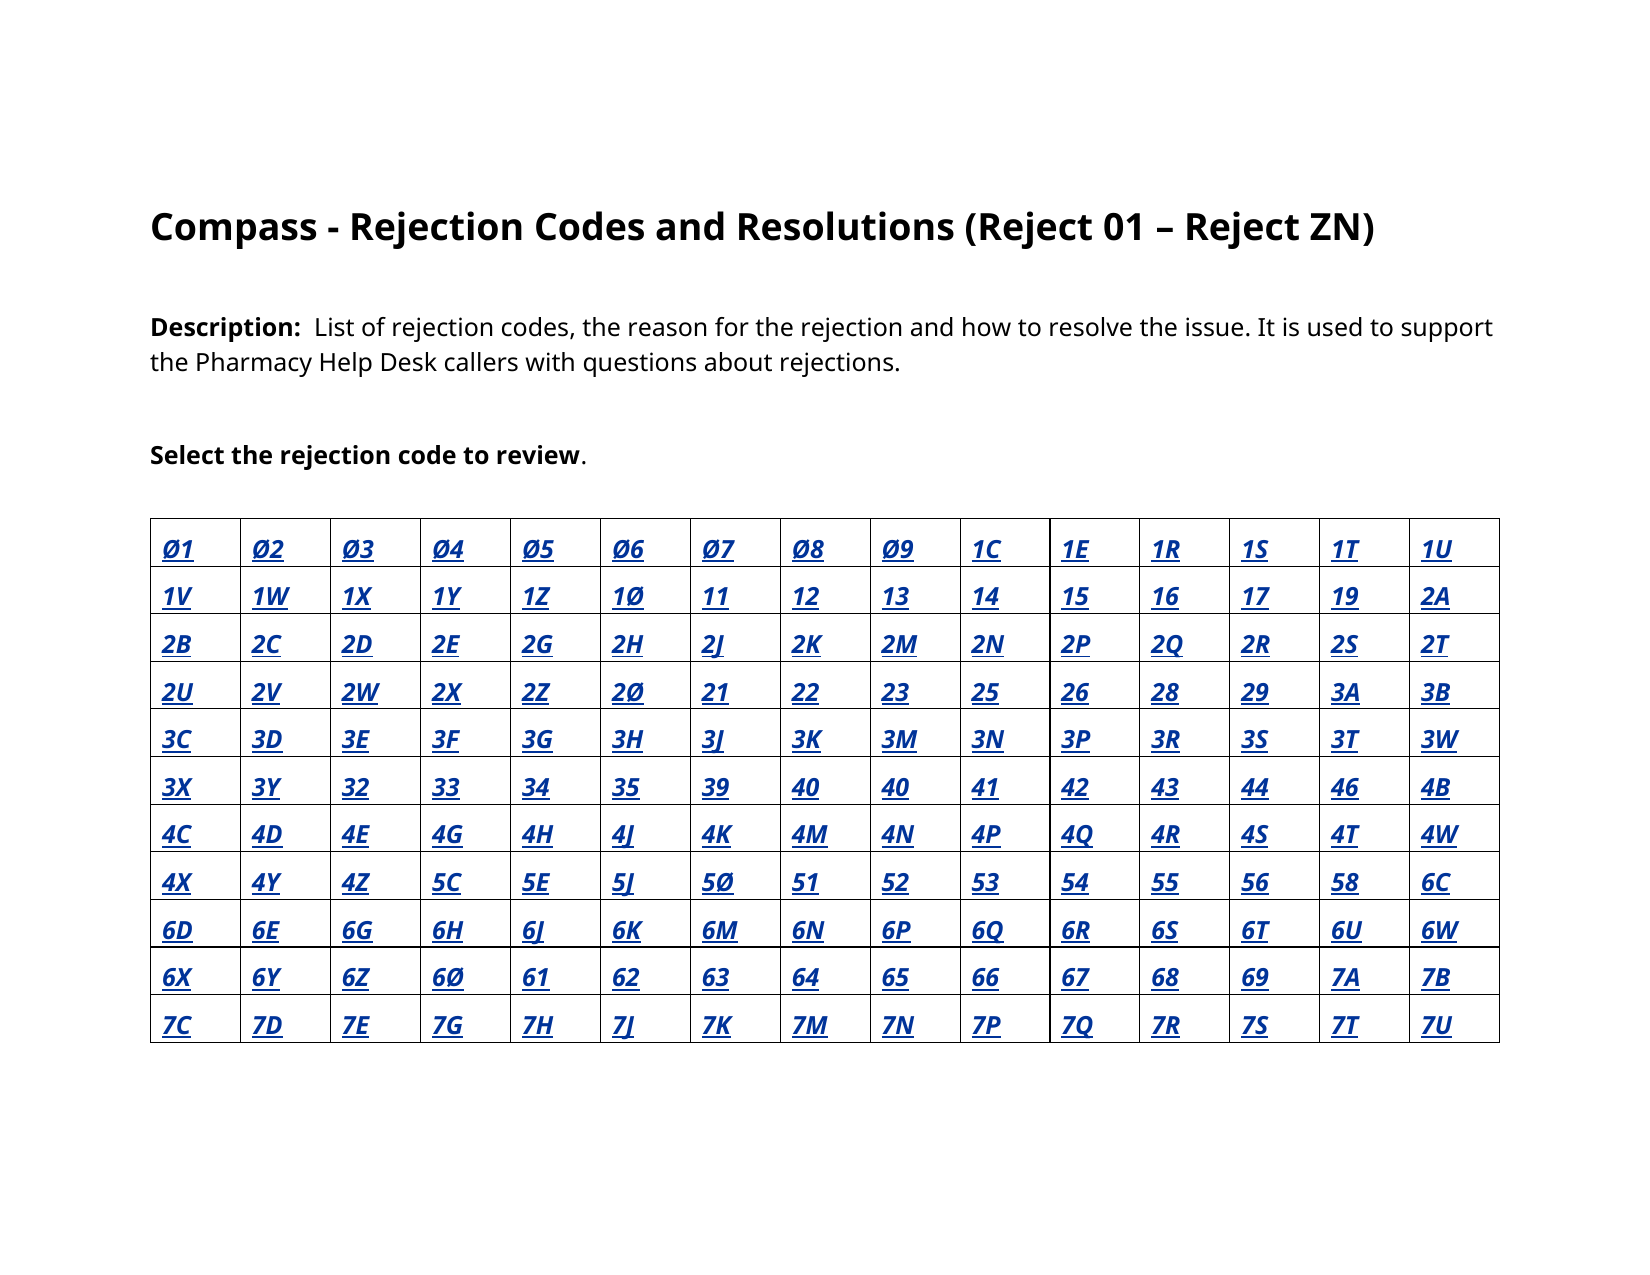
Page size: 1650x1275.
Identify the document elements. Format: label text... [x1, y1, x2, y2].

table_cell 2Z [511, 662, 600, 708]
table_cell 56 [1230, 852, 1319, 899]
table_cell 7K [691, 995, 780, 1042]
table_cell 1V [151, 567, 240, 613]
table_cell 3A [1320, 662, 1409, 708]
table_cell 7S [1230, 995, 1319, 1042]
table_cell 53 [961, 852, 1049, 899]
table_cell 5E [511, 852, 600, 899]
table_cell 1X [331, 567, 420, 613]
table_cell 7P [961, 995, 1049, 1042]
table_cell 6G [331, 900, 420, 946]
table_cell 7R [1140, 995, 1229, 1042]
table_cell 63 [691, 948, 780, 994]
table_cell 7E [331, 995, 420, 1042]
table_cell 7J [601, 995, 690, 1042]
table_cell 3G [511, 709, 600, 756]
table_cell 5J [601, 852, 690, 899]
table_cell 4H [511, 805, 600, 851]
table_cell 68 [1140, 948, 1229, 994]
table_cell 4P [961, 805, 1049, 851]
table_cell 11 [691, 567, 780, 613]
table_cell 67 [1051, 948, 1139, 994]
table_cell 2S [1320, 614, 1409, 661]
table_cell 7Q [1051, 995, 1139, 1042]
table_cell 1Z [511, 567, 600, 613]
table_cell 3M [871, 709, 960, 756]
table_cell 40 [781, 757, 870, 803]
table_cell 3F [421, 709, 510, 756]
table_cell 4R [1140, 805, 1229, 851]
table_cell 2K [781, 614, 870, 661]
table_cell 6U [1320, 900, 1409, 946]
table_cell 4S [1230, 805, 1319, 851]
table_cell 3E [331, 709, 420, 756]
table_cell 44 [1230, 757, 1319, 803]
table_cell 6C [1410, 852, 1499, 899]
table_cell 6M [691, 900, 780, 946]
table_cell 2D [331, 614, 420, 661]
table_header Ø8 [781, 519, 870, 566]
table_cell 6X [151, 948, 240, 994]
table_header Ø5 [511, 519, 600, 566]
table_cell 54 [1051, 852, 1139, 899]
table_cell 6E [241, 900, 330, 946]
table_cell 51 [781, 852, 870, 899]
table_cell 65 [871, 948, 960, 994]
table_cell 5Ø [691, 852, 780, 899]
table_cell 3D [241, 709, 330, 756]
table_cell 4Z [331, 852, 420, 899]
table_cell 6W [1410, 900, 1499, 946]
table_cell 6N [781, 900, 870, 946]
table_cell 4X [151, 852, 240, 899]
table_cell 7H [511, 995, 600, 1042]
table_cell 15 [1051, 567, 1139, 613]
table_cell 25 [961, 662, 1049, 708]
table_cell 4T [1320, 805, 1409, 851]
table_cell 2H [601, 614, 690, 661]
table_cell 2X [421, 662, 510, 708]
table_cell 3Y [241, 757, 330, 803]
table_cell 1Y [421, 567, 510, 613]
table_cell 2B [151, 614, 240, 661]
table_cell 28 [1140, 662, 1229, 708]
table_cell 3W [1410, 709, 1499, 756]
table_cell 5C [421, 852, 510, 899]
table_cell 64 [781, 948, 870, 994]
table_cell 6D [151, 900, 240, 946]
table_header 1U [1410, 519, 1499, 566]
table_cell 33 [421, 757, 510, 803]
table_cell 23 [871, 662, 960, 708]
table_cell 3R [1140, 709, 1229, 756]
table_cell 7N [871, 995, 960, 1042]
table_cell 3H [601, 709, 690, 756]
table_cell 3S [1230, 709, 1319, 756]
table_cell 6Z [331, 948, 420, 994]
table_header 1S [1230, 519, 1319, 566]
table_cell 4Q [1051, 805, 1139, 851]
table_cell 4J [601, 805, 690, 851]
table_cell 2Ø [601, 662, 690, 708]
text Select the rejection code to review. [150, 437, 1500, 471]
table_cell 2E [421, 614, 510, 661]
table_cell 16 [1140, 567, 1229, 613]
table_cell 39 [691, 757, 780, 803]
table_cell 6Ø [421, 948, 510, 994]
table_cell 7C [151, 995, 240, 1042]
table_cell 13 [871, 567, 960, 613]
table_cell 2V [241, 662, 330, 708]
table_header Ø1 [151, 519, 240, 566]
table_cell 2N [961, 614, 1049, 661]
table_header Ø9 [871, 519, 960, 566]
table_cell 7G [421, 995, 510, 1042]
table_cell 6T [1230, 900, 1319, 946]
table_cell 2W [331, 662, 420, 708]
table_cell 2J [691, 614, 780, 661]
table_cell 4D [241, 805, 330, 851]
table_cell 7B [1410, 948, 1499, 994]
table_cell 7D [241, 995, 330, 1042]
table_cell 6S [1140, 900, 1229, 946]
table_cell 40 [871, 757, 960, 803]
table_cell 43 [1140, 757, 1229, 803]
table_cell 3T [1320, 709, 1409, 756]
table_cell 4B [1410, 757, 1499, 803]
table_cell 6P [871, 900, 960, 946]
table_cell 3N [961, 709, 1049, 756]
table_cell 4K [691, 805, 780, 851]
table_cell 42 [1051, 757, 1139, 803]
table_cell 6J [511, 900, 600, 946]
table_cell 4E [331, 805, 420, 851]
table_cell 2P [1051, 614, 1139, 661]
table_cell 7T [1320, 995, 1409, 1042]
table_cell 46 [1320, 757, 1409, 803]
table_cell 2Q [1140, 614, 1229, 661]
table_cell 2A [1410, 567, 1499, 613]
table_cell 3X [151, 757, 240, 803]
table_cell 62 [601, 948, 690, 994]
table_header 1R [1140, 519, 1229, 566]
table_cell 7U [1410, 995, 1499, 1042]
table_cell 3B [1410, 662, 1499, 708]
table_cell 7A [1320, 948, 1409, 994]
table_cell 34 [511, 757, 600, 803]
table_cell 4M [781, 805, 870, 851]
table_header 1E [1051, 519, 1139, 566]
table_header 1T [1320, 519, 1409, 566]
table_cell 6H [421, 900, 510, 946]
table_cell 26 [1051, 662, 1139, 708]
table_cell 2R [1230, 614, 1319, 661]
table_cell 3J [691, 709, 780, 756]
table_cell 12 [781, 567, 870, 613]
table_cell 55 [1140, 852, 1229, 899]
table_cell 6K [601, 900, 690, 946]
table_cell 29 [1230, 662, 1319, 708]
table_header 1C [961, 519, 1049, 566]
table_cell 19 [1320, 567, 1409, 613]
table_cell 6Q [961, 900, 1049, 946]
table_cell 3C [151, 709, 240, 756]
table_cell 58 [1320, 852, 1409, 899]
table_cell 4W [1410, 805, 1499, 851]
table_cell 22 [781, 662, 870, 708]
table_cell 6Y [241, 948, 330, 994]
table_cell 3P [1051, 709, 1139, 756]
table_cell 61 [511, 948, 600, 994]
subtitle Compass - Rejection Codes and Resolutions (Reject 01 – Reject ZN) [150, 200, 1500, 251]
table_cell 2M [871, 614, 960, 661]
table_cell 7M [781, 995, 870, 1042]
table_header Ø7 [691, 519, 780, 566]
table_cell 2C [241, 614, 330, 661]
table_cell 14 [961, 567, 1049, 613]
table_header Ø4 [421, 519, 510, 566]
text Description: List of rejection codes, the reason for the rejection and how to resolve the issue. It is used to support the Pharmacy Help Desk callers with questions about rejections. [150, 310, 1500, 378]
table_cell 1Ø [601, 567, 690, 613]
table_cell 21 [691, 662, 780, 708]
table_cell 4Y [241, 852, 330, 899]
table_cell 35 [601, 757, 690, 803]
table_cell 17 [1230, 567, 1319, 613]
table_cell 66 [961, 948, 1049, 994]
table_cell 2T [1410, 614, 1499, 661]
table_cell 69 [1230, 948, 1319, 994]
table_cell 4G [421, 805, 510, 851]
table_cell 2U [151, 662, 240, 708]
table_cell 6R [1051, 900, 1139, 946]
table_cell 2G [511, 614, 600, 661]
table_cell 32 [331, 757, 420, 803]
table_cell 52 [871, 852, 960, 899]
table_cell 41 [961, 757, 1049, 803]
table_header Ø6 [601, 519, 690, 566]
table_header Ø2 [241, 519, 330, 566]
table_header Ø3 [331, 519, 420, 566]
table_cell 1W [241, 567, 330, 613]
table_cell 4C [151, 805, 240, 851]
table_cell 4N [871, 805, 960, 851]
table_cell 3K [781, 709, 870, 756]
